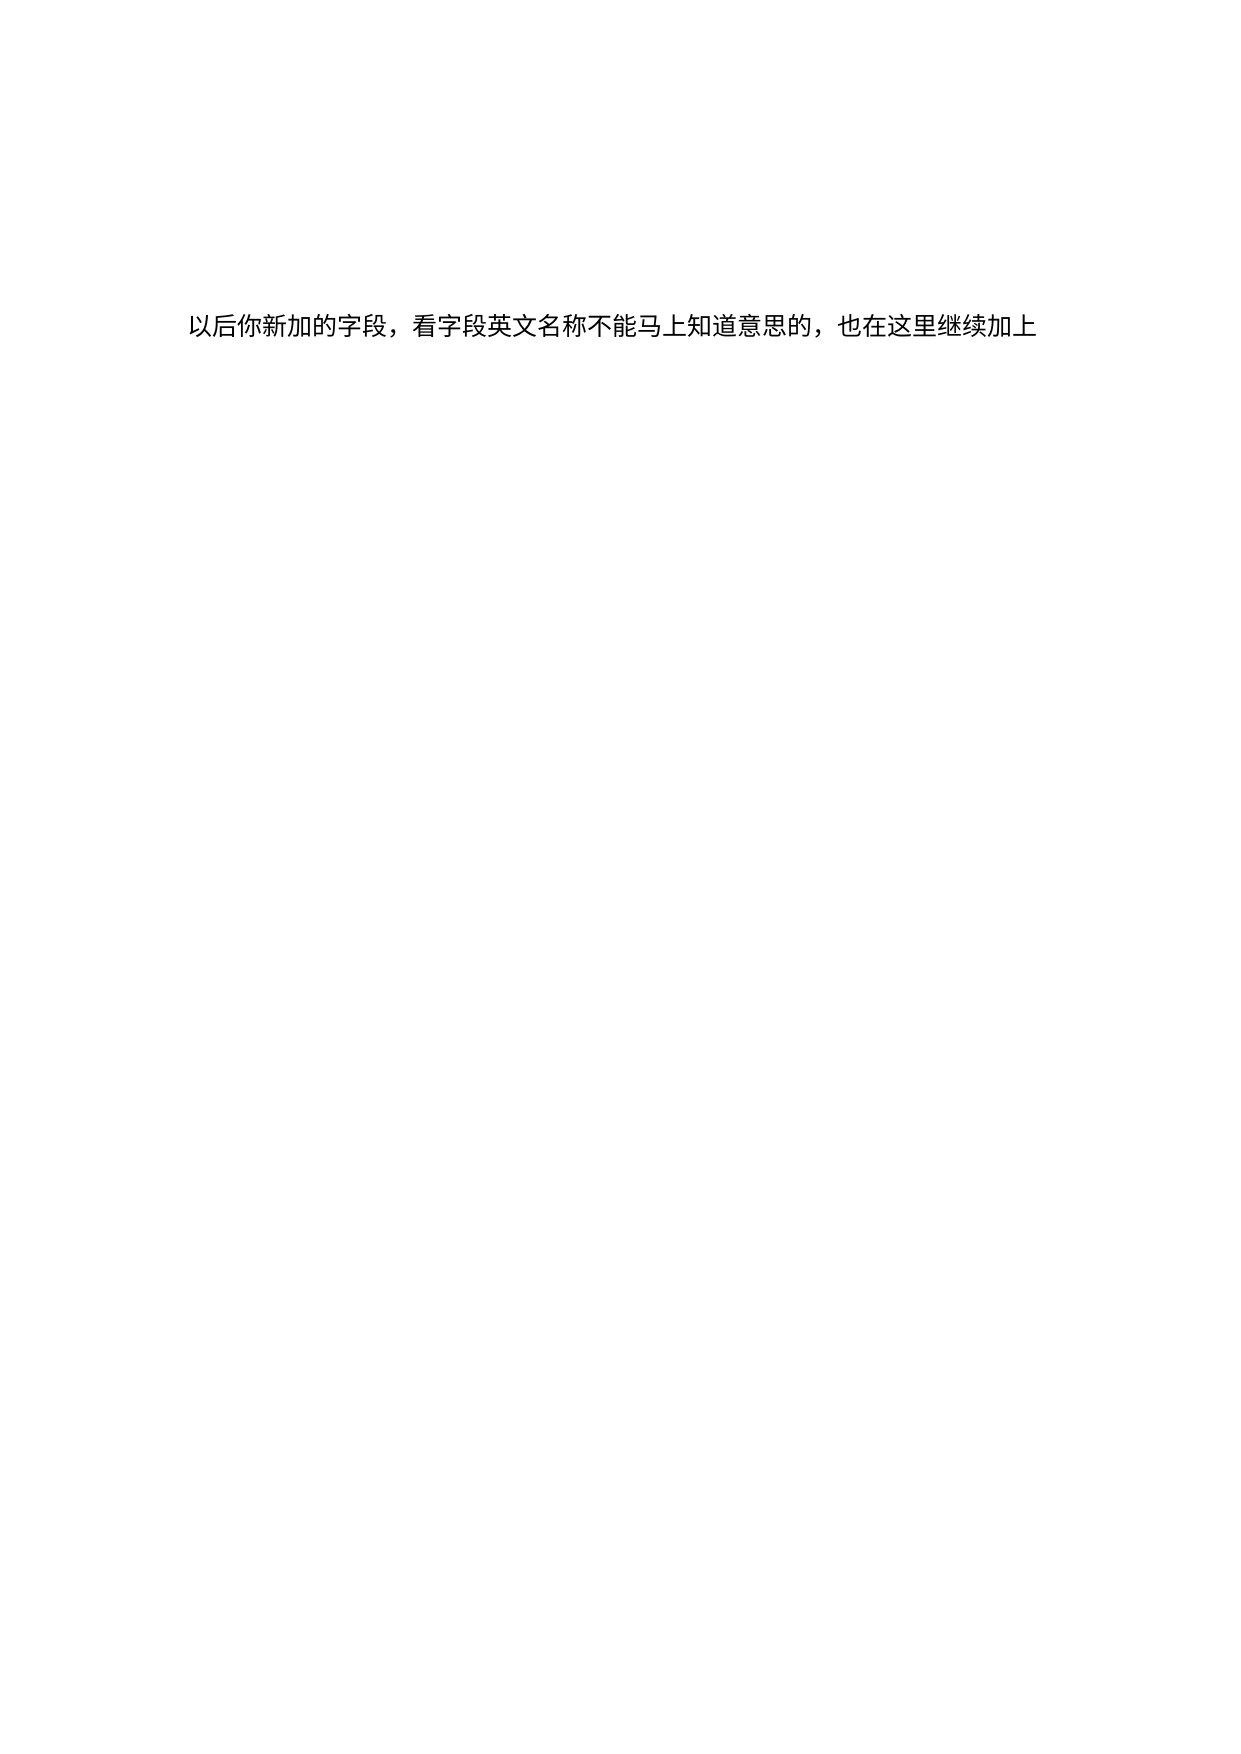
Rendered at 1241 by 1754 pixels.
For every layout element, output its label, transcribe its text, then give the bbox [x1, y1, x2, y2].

text 以后你新加的字段，看字段英文名称不能马上知道意思的，也在这里继续加上 [187, 292, 1053, 357]
